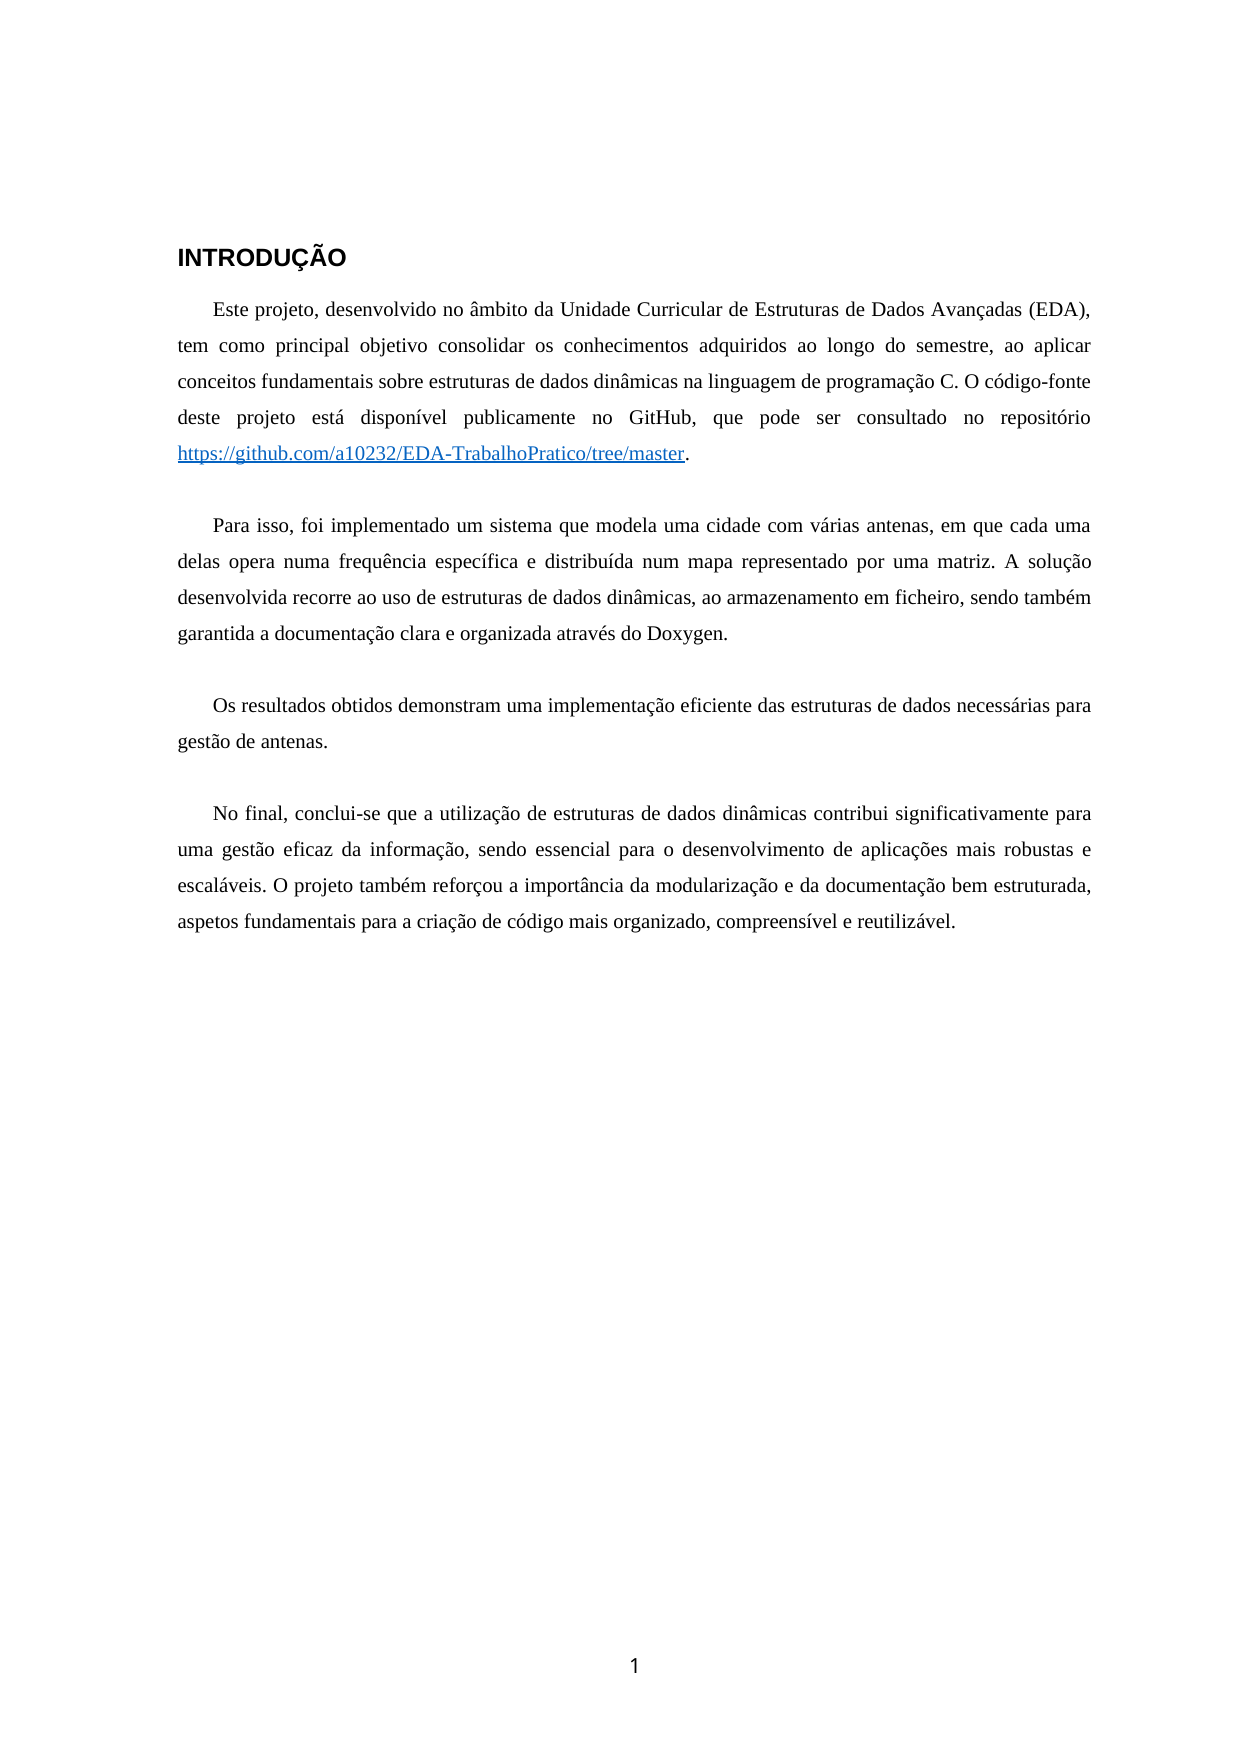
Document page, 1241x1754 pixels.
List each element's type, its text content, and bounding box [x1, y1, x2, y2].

text Este projeto, desenvolvido no âmbito da Unidade Curricular de Estruturas de Dados Avançadas (EDA), tem como principal objetivo consolidar os conhecimentos adquiridos ao longo do semestre, ao aplicar conceitos fundamentais sobre estruturas de dados dinâmicas na linguagem de programação C. O código-fonte deste projeto está disponível publicamente no GitHub, que pode ser consultado no repositório https://github.com/a10232/EDA-TrabalhoPratico/tree/master. [177, 297, 1092, 465]
text Para isso, foi implementado um sistema que modela uma cidade com várias antenas, em que cada uma delas opera numa frequência específica e distribuída num mapa representado por uma matriz. A solução desenvolvida recorre ao uso de estruturas de dados dinâmicas, ao armazenamento em ficheiro, sendo também garantida a documentação clara e organizada através do Doxygen. [177, 513, 1092, 645]
subtitle Introdução [177, 243, 1092, 272]
text No final, conclui-se que a utilização de estruturas de dados dinâmicas contribui significativamente para uma gestão eficaz da informação, sendo essencial para o desenvolvimento de aplicações mais robustas e escaláveis. O projeto também reforçou a importância da modularização e da documentação bem estruturada, aspetos fundamentais para a criação de código mais organizado, compreensível e reutilizável. [177, 801, 1092, 933]
text Os resultados obtidos demonstram uma implementação eficiente das estruturas de dados necessárias para gestão de antenas. [177, 693, 1092, 753]
